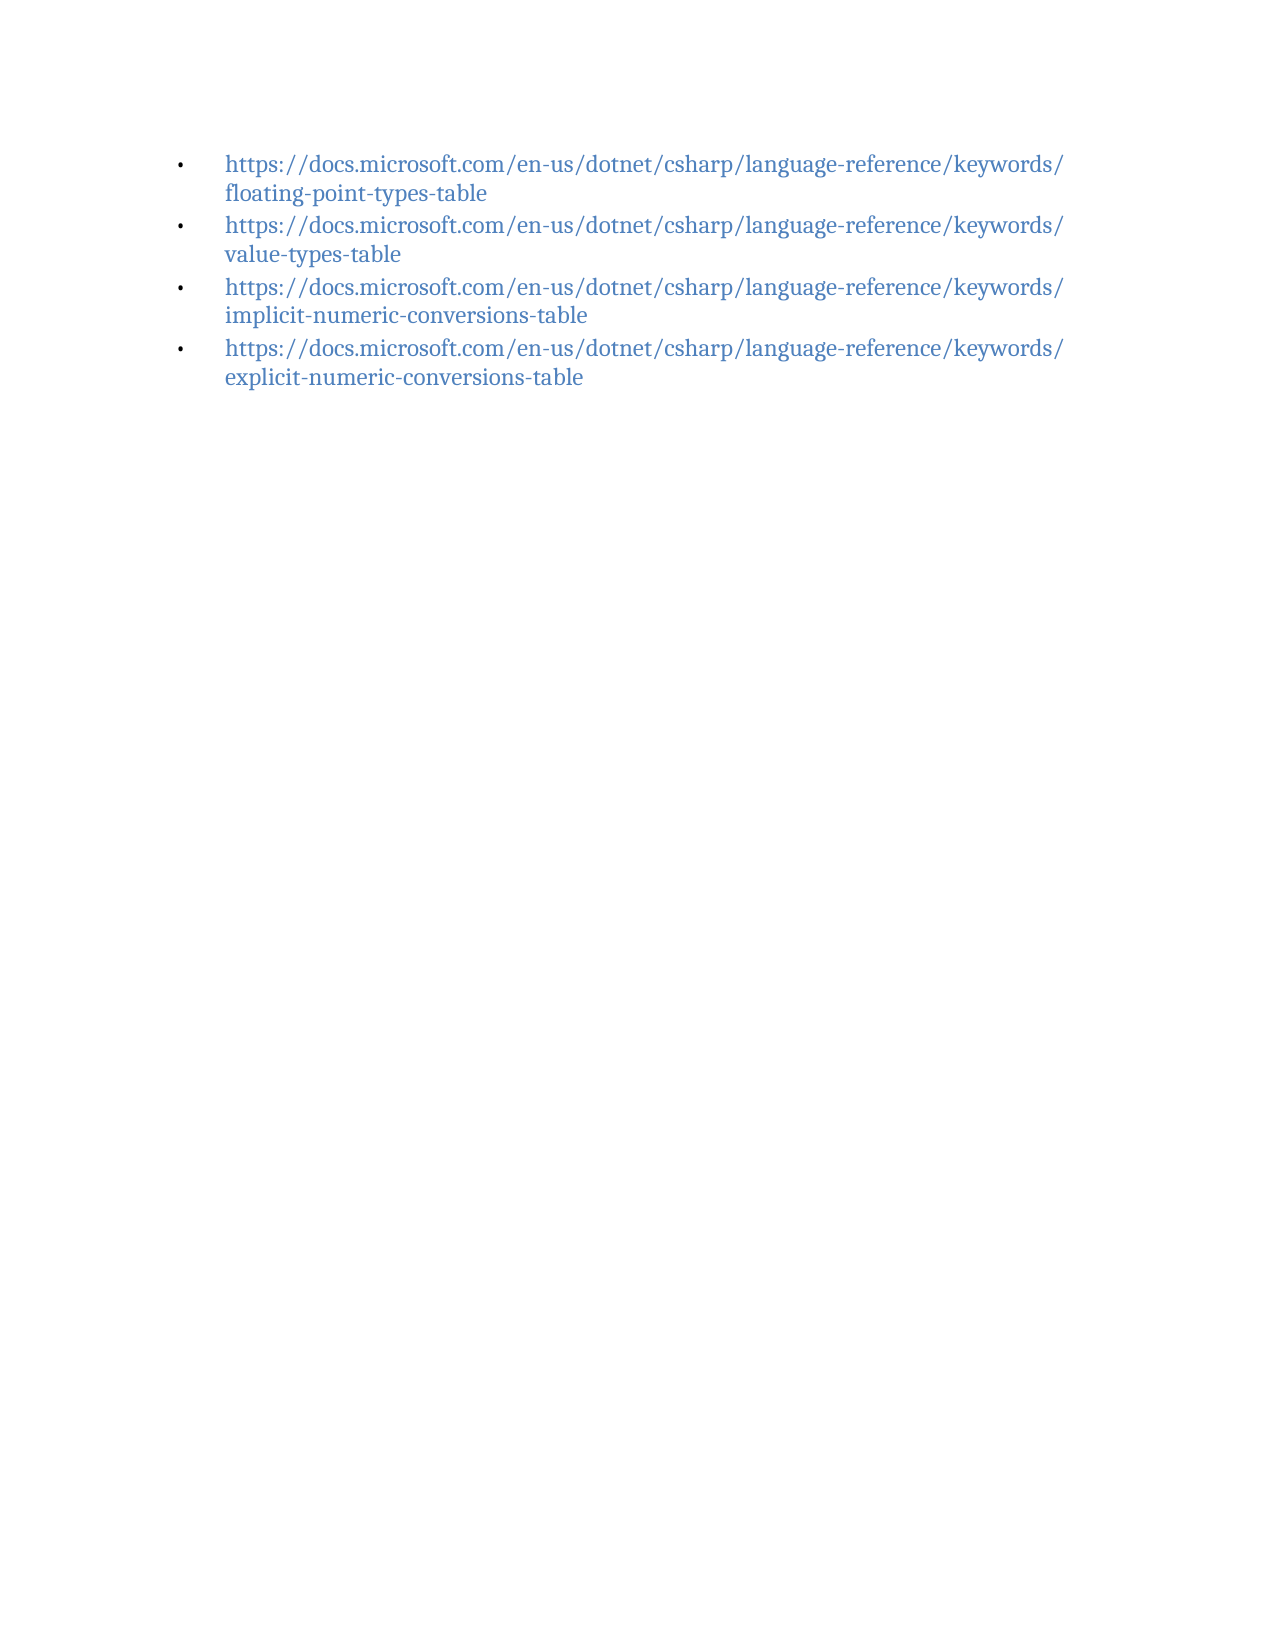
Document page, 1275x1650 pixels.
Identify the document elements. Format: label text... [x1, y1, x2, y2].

list https://docs.microsoft.com/en-us/dotnet/csharp/language-reference/keywords/explicit-numeric-conversions-table [175, 334, 1125, 391]
list https://docs.microsoft.com/en-us/dotnet/csharp/language-reference/keywords/value-types-table [175, 211, 1125, 269]
list https://docs.microsoft.com/en-us/dotnet/csharp/language-reference/keywords/floating-point-types-table [175, 150, 1125, 207]
list https://docs.microsoft.com/en-us/dotnet/csharp/language-reference/keywords/implicit-numeric-conversions-table [175, 272, 1125, 330]
